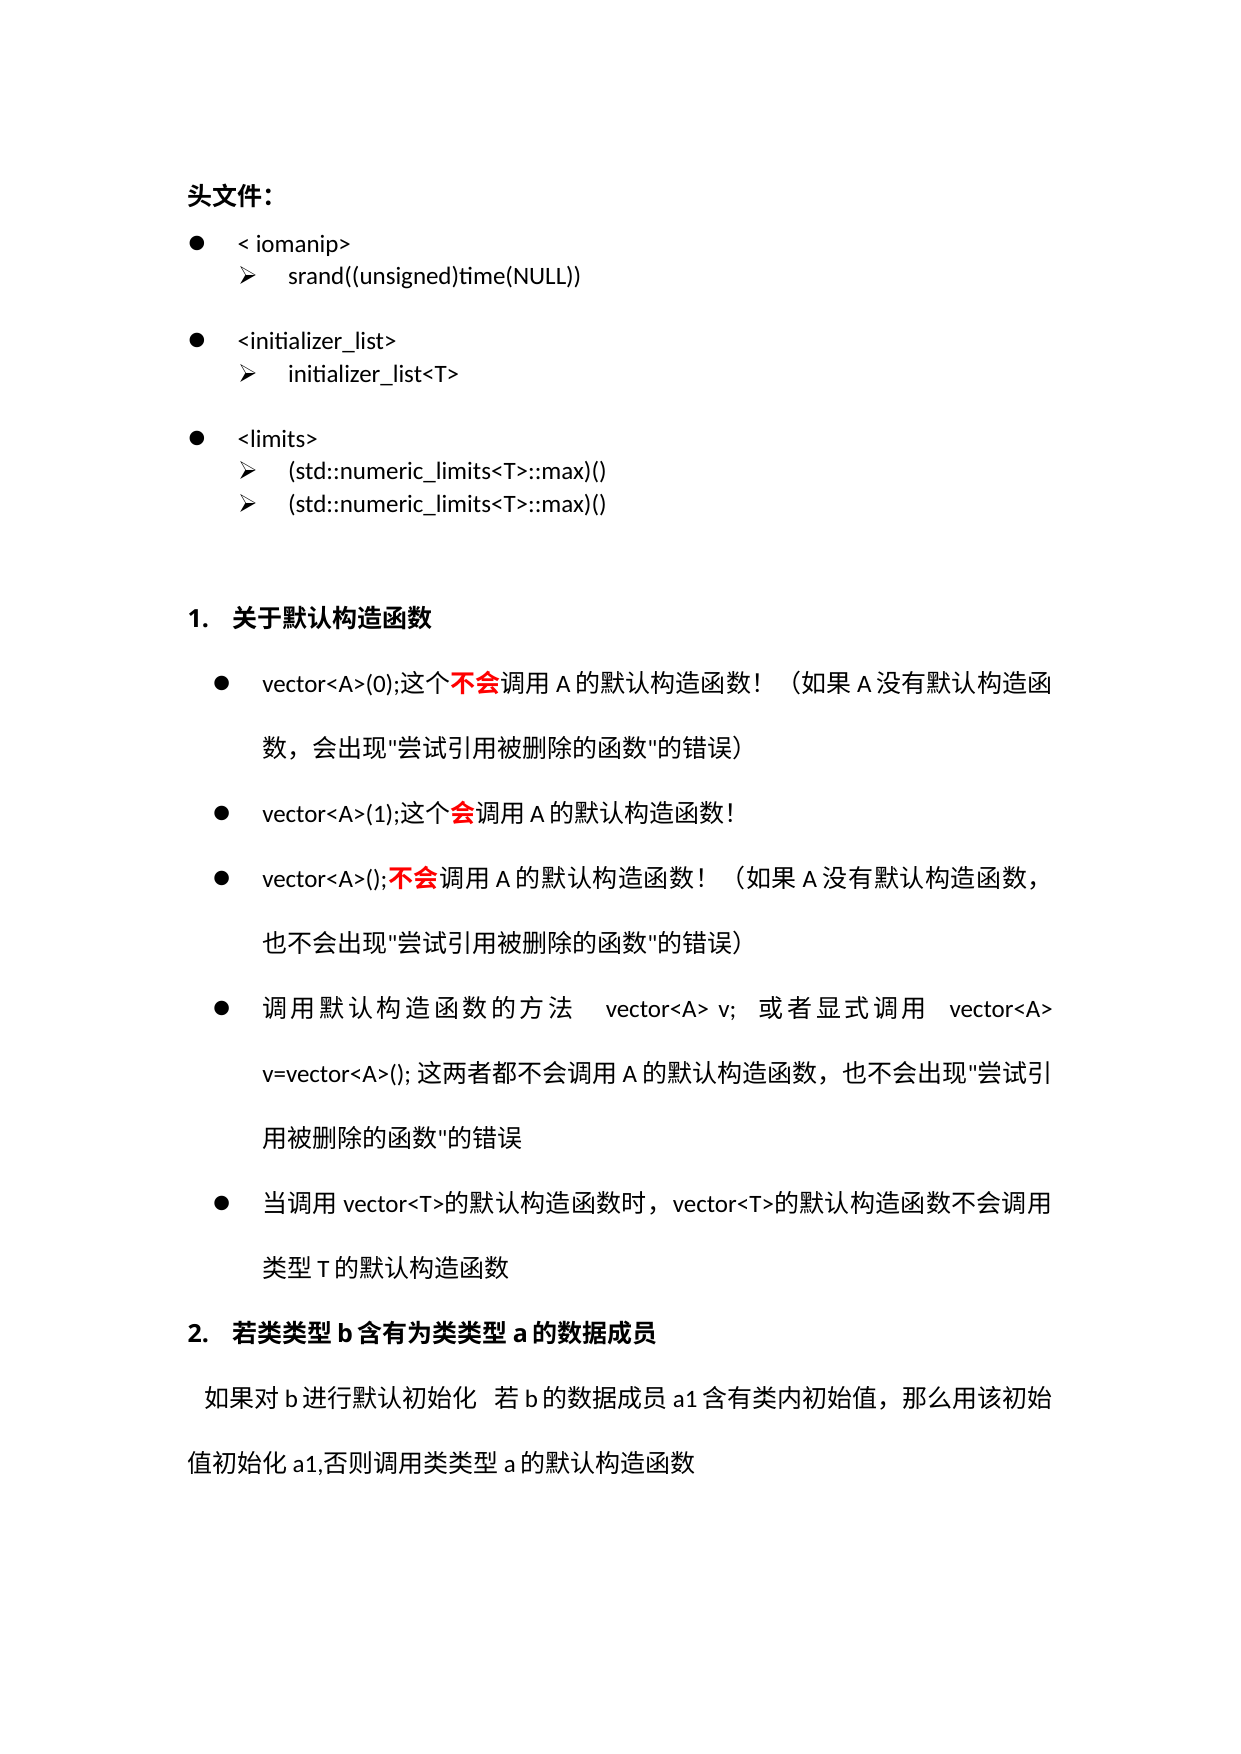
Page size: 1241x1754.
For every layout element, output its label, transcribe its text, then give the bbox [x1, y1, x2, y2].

list (std::numeric_limits<T>::max)() [238, 487, 1053, 519]
list vector<A>();不会调用A的默认构造函数！（如果A没有默认构造函数，也不会出现"尝试引用被删除的函数"的错误） [212, 844, 1053, 974]
list (std::numeric_limits<T>::max)() [238, 454, 1053, 487]
list srand((unsigned)time(NULL)) [238, 259, 1053, 292]
subtitle 关于默认构造函数 [187, 584, 1053, 649]
list 调用默认构造函数的方法 vector<A> v; 或者显式调用 vector<A> v=vector<A>(); 这两者都不会调用A的默认构造函数，也不会出现"尝试引用被删除的函数"的错误 [212, 974, 1053, 1169]
list 当调用vector<T>的默认构造函数时，vector<T>的默认构造函数不会调用类型T的默认构造函数 [212, 1169, 1053, 1299]
list < iomanip> [187, 227, 1053, 259]
subtitle 若类类型b含有为类类型a的数据成员 [187, 1299, 1053, 1364]
list vector<A>(0);这个不会调用A的默认构造函数！（如果A没有默认构造函数，会出现"尝试引用被删除的函数"的错误） [212, 649, 1053, 779]
text 如果对b进行默认初始化 若b的数据成员a1含有类内初始值，那么用该初始值初始化a1,否则调用类类型a的默认构造函数 [187, 1364, 1053, 1494]
list <limits> [187, 422, 1053, 454]
list vector<A>(1);这个会调用A的默认构造函数！ [212, 779, 1053, 844]
list <initializer_list> [187, 324, 1053, 357]
subtitle 头文件： [187, 162, 1053, 227]
list initializer_list<T> [238, 357, 1053, 389]
